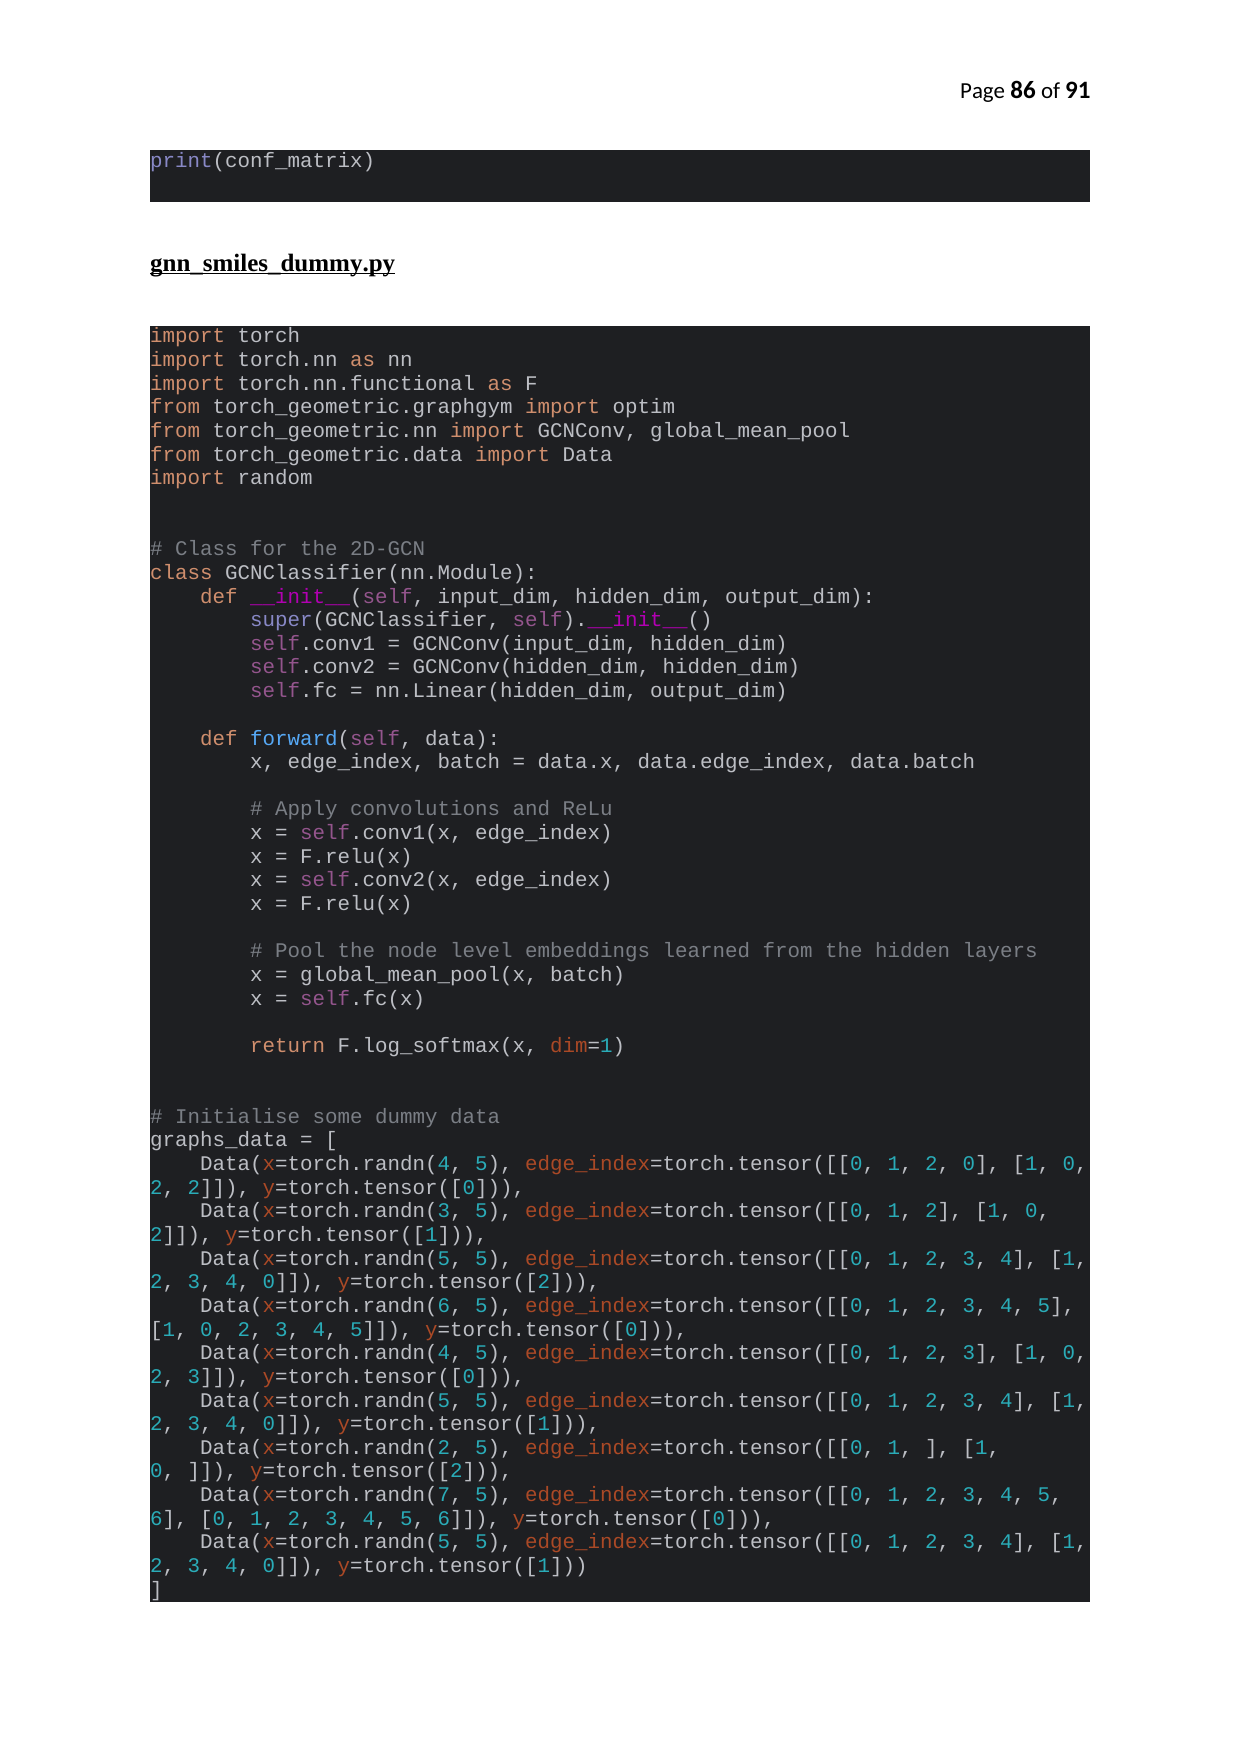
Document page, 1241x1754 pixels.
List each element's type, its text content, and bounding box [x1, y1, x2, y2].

subtitle gnn_smiles_dummy.py [150, 248, 1090, 277]
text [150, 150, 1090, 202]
